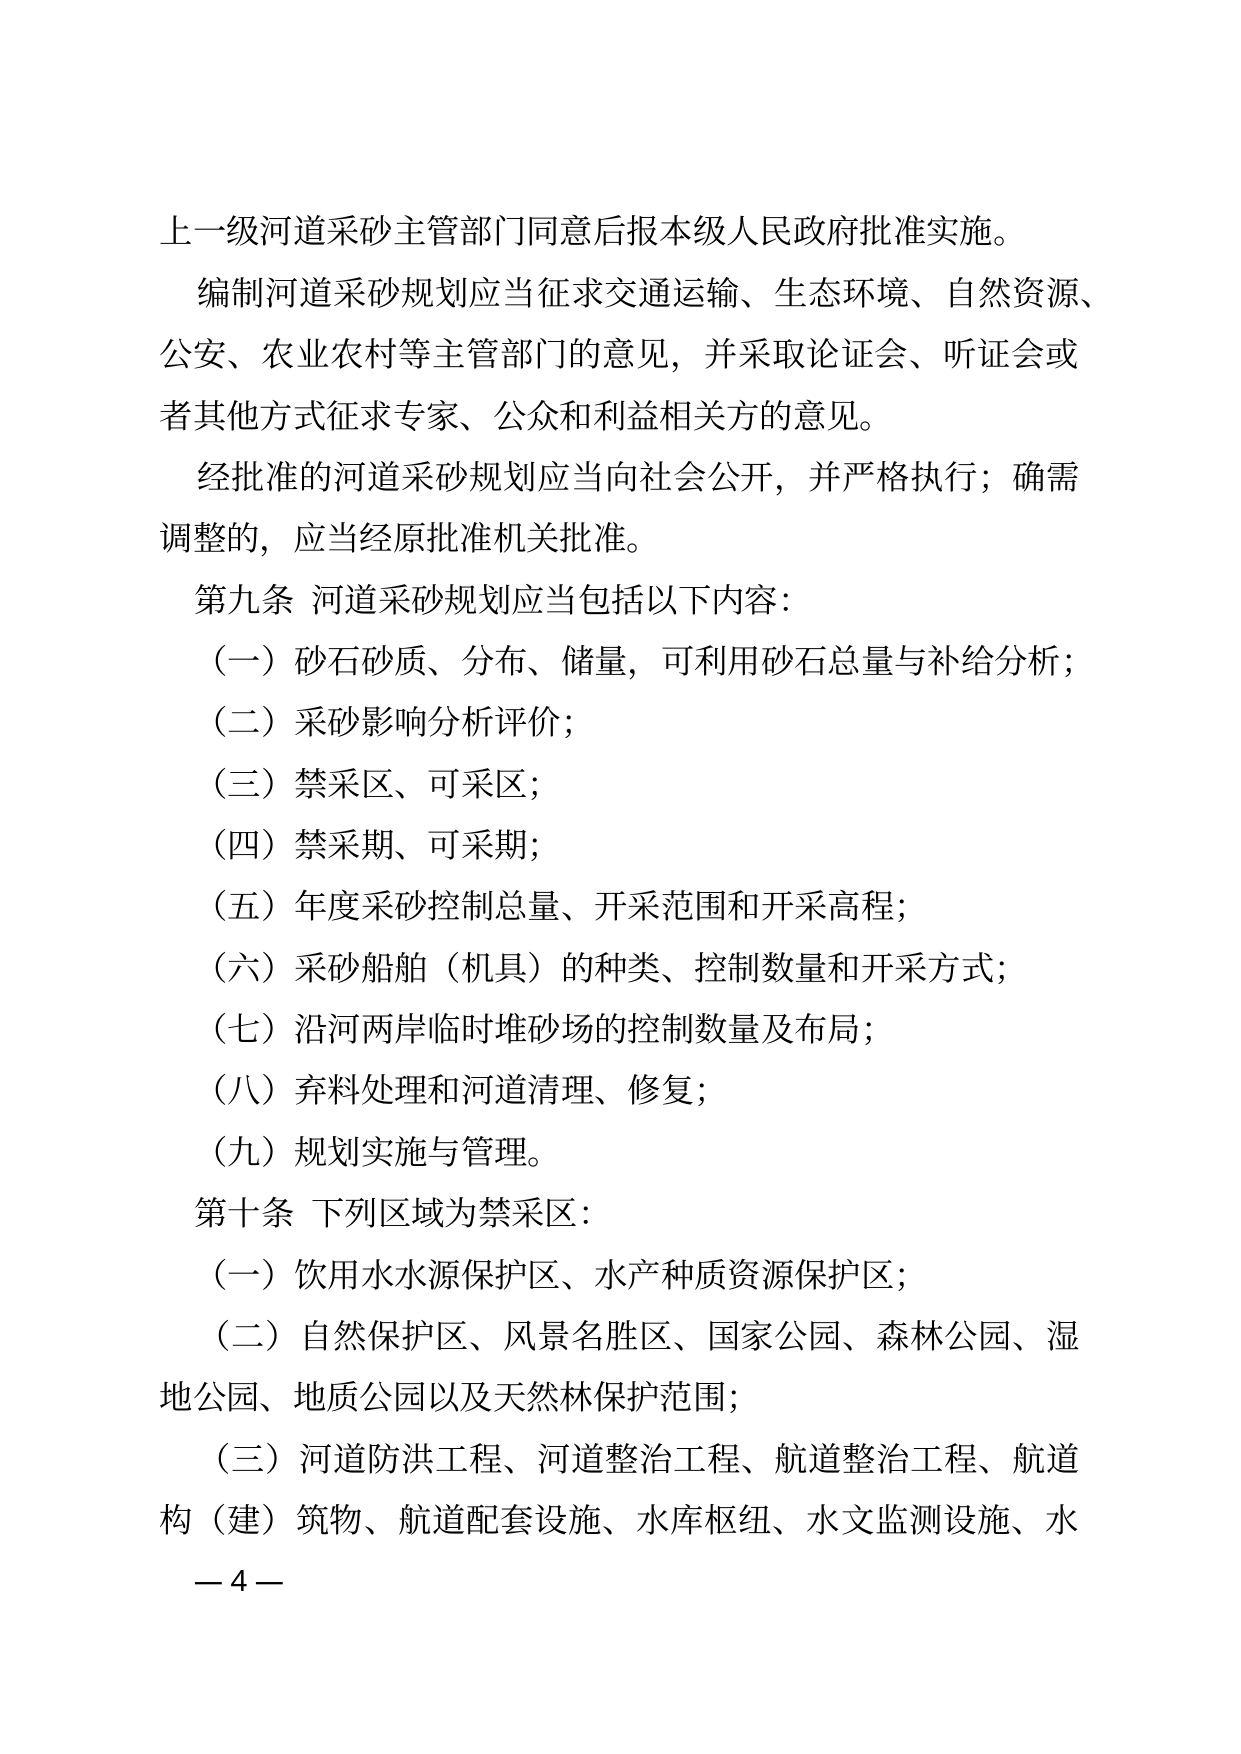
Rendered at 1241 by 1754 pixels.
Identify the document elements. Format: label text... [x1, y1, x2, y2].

text （二）自然保护区、风景名胜区、国家公园、森林公园、湿地公园、地质公园以及天然林保护范围； [159, 1299, 1081, 1422]
text （一）饮用水水源保护区、水产种质资源保护区； [159, 1238, 1081, 1299]
text （一）砂石砂质、分布、储量，可利用砂石总量与补给分析； [159, 624, 1081, 686]
text （七）沿河两岸临时堆砂场的控制数量及布局； [159, 992, 1081, 1054]
text （三）禁采区、可采区； [159, 747, 1081, 808]
text 经批准的河道采砂规划应当向社会公开，并严格执行；确需调整的，应当经原批准机关批准。 [159, 440, 1081, 563]
text （六）采砂船舶（机具）的种类、控制数量和开采方式； [159, 931, 1081, 992]
text （八）弃料处理和河道清理、修复； [159, 1054, 1081, 1115]
text （四）禁采期、可采期； [159, 808, 1081, 870]
text （九）规划实施与管理。 [159, 1115, 1081, 1177]
text 编制河道采砂规划应当征求交通运输、生态环境、自然资源、公安、农业农村等主管部门的意见，并采取论证会、听证会或者其他方式征求专家、公众和利益相关方的意见。 [159, 256, 1081, 440]
text （二）采砂影响分析评价； [159, 686, 1081, 747]
text 第十条 下列区域为禁采区： [159, 1177, 1081, 1238]
text 第九条 河道采砂规划应当包括以下内容： [159, 563, 1081, 624]
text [159, 1422, 1081, 1545]
text （五）年度采砂控制总量、开采范围和开采高程； [159, 870, 1081, 931]
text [159, 195, 1081, 256]
